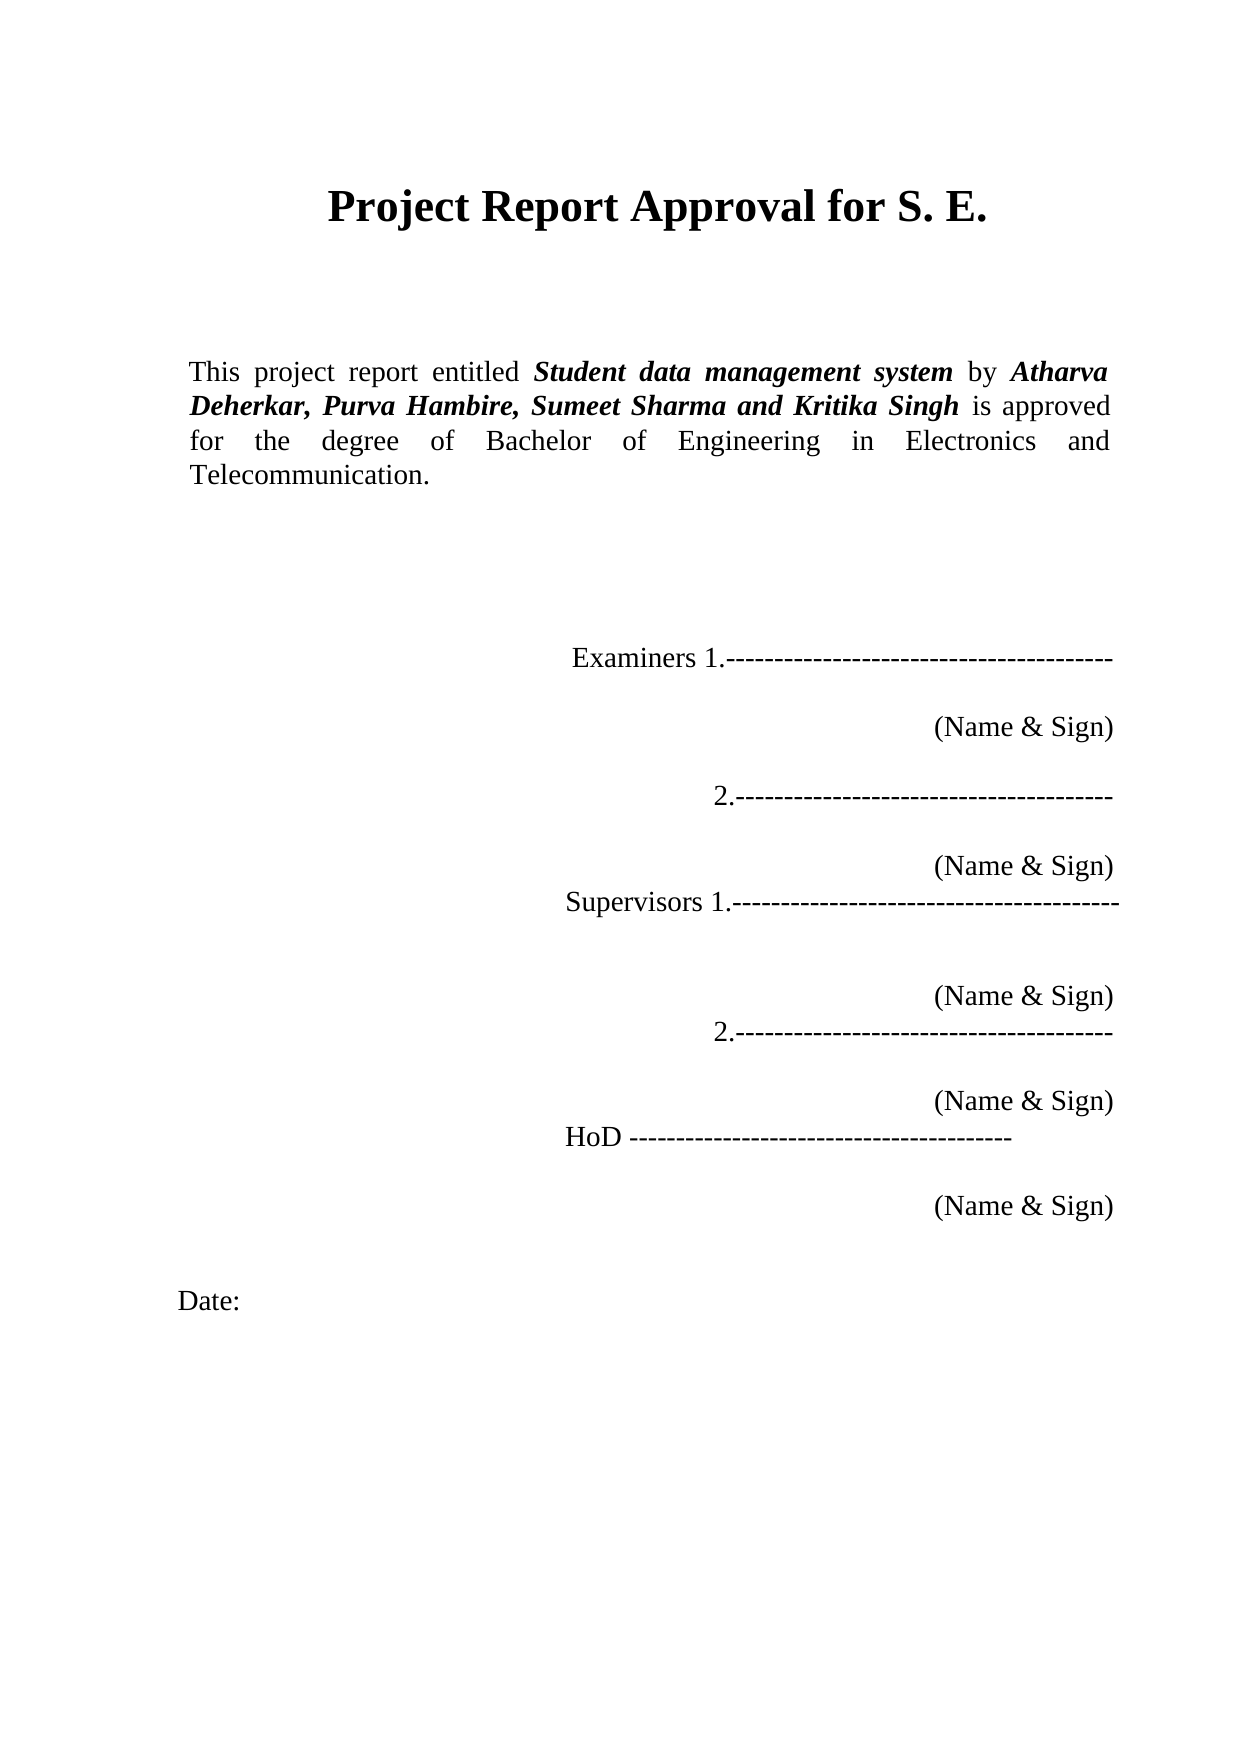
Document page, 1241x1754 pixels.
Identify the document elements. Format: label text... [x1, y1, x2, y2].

text (Name & Sign) [177, 1083, 1113, 1117]
text 2.--------------------------------------- [177, 1014, 1113, 1048]
text (Name & Sign) [177, 978, 1113, 1011]
text Project Report Approval for S. E. [192, 179, 1122, 231]
text HoD ----------------------------------------- [565, 1119, 1122, 1153]
text Date: [177, 1283, 1111, 1316]
text (Name & Sign) [177, 709, 1113, 743]
text Examiners 1.---------------------------------------- [177, 640, 1113, 674]
text Supervisors 1.---------------------------------------- [177, 884, 1120, 917]
text 2.--------------------------------------- [177, 778, 1113, 812]
text (Name & Sign) [177, 848, 1113, 881]
text (Name & Sign) [177, 1188, 1113, 1222]
text This project report entitled Student data management system by Atharva Deherkar, Purva Hambire, Sumeet Sharma and Kritika Singh is approved for the degree of Bachelor of Engineering in Electronics and Telecommunication. [188, 354, 1111, 491]
